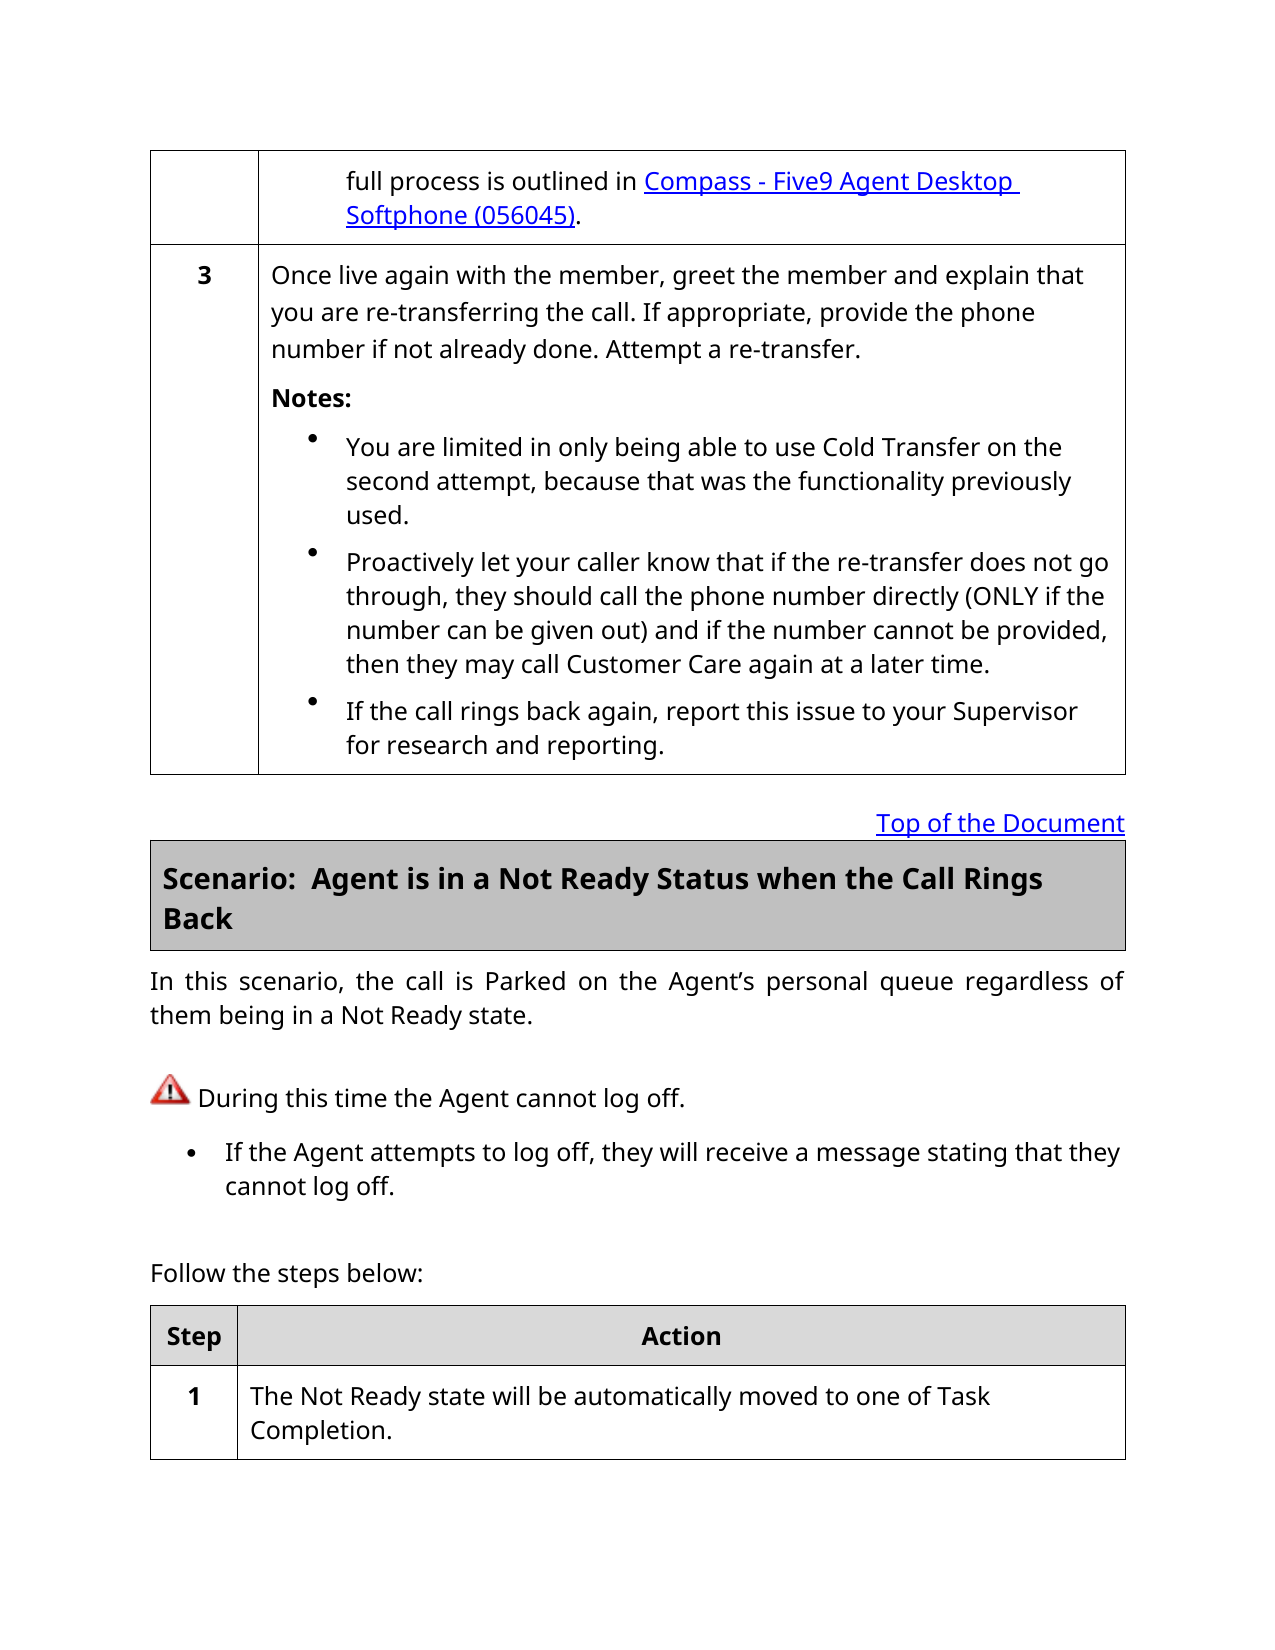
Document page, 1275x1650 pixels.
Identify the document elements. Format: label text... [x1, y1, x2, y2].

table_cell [238, 1366, 1125, 1459]
table_cell Once live again with the member, greet the member and explain that you are re-transferring the call. If appropriate, provide the phone number if not already done. Attempt a re-transfer. Notes: You are limited in only being able to use Cold Transfer on the second attempt, because that was the functionality previously used. Proactively let your caller know that if the re-transfer does not go through, they should call the phone number directly (ONLY if the number can be given out) and if the number cannot be provided, then they may call Customer Care again at a later time. If the call rings back again, report this issue to your Supervisor for research and reporting. [259, 245, 1125, 774]
list If the Agent attempts to log off, they will receive a message stating that they cannot log off. [187, 1134, 1125, 1202]
text In this scenario, the call is Parked on the Agent’s personal queue regardless of them being in a Not Ready state. [150, 963, 1125, 1032]
table_cell 1 [151, 1366, 237, 1459]
table_cell 3 [151, 245, 258, 774]
text Follow the steps below: [150, 1256, 1125, 1290]
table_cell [259, 151, 1125, 244]
picture [150, 1074, 193, 1108]
text During this time the Agent cannot log off. [150, 1074, 1125, 1115]
table_header Action [238, 1306, 1125, 1365]
table_header Step [151, 1306, 237, 1365]
text Top of the Document [150, 805, 1125, 839]
table_header Scenario: Agent is in a Not Ready Status when the Call Rings Back [151, 841, 1125, 950]
table_cell 2 [151, 151, 258, 244]
